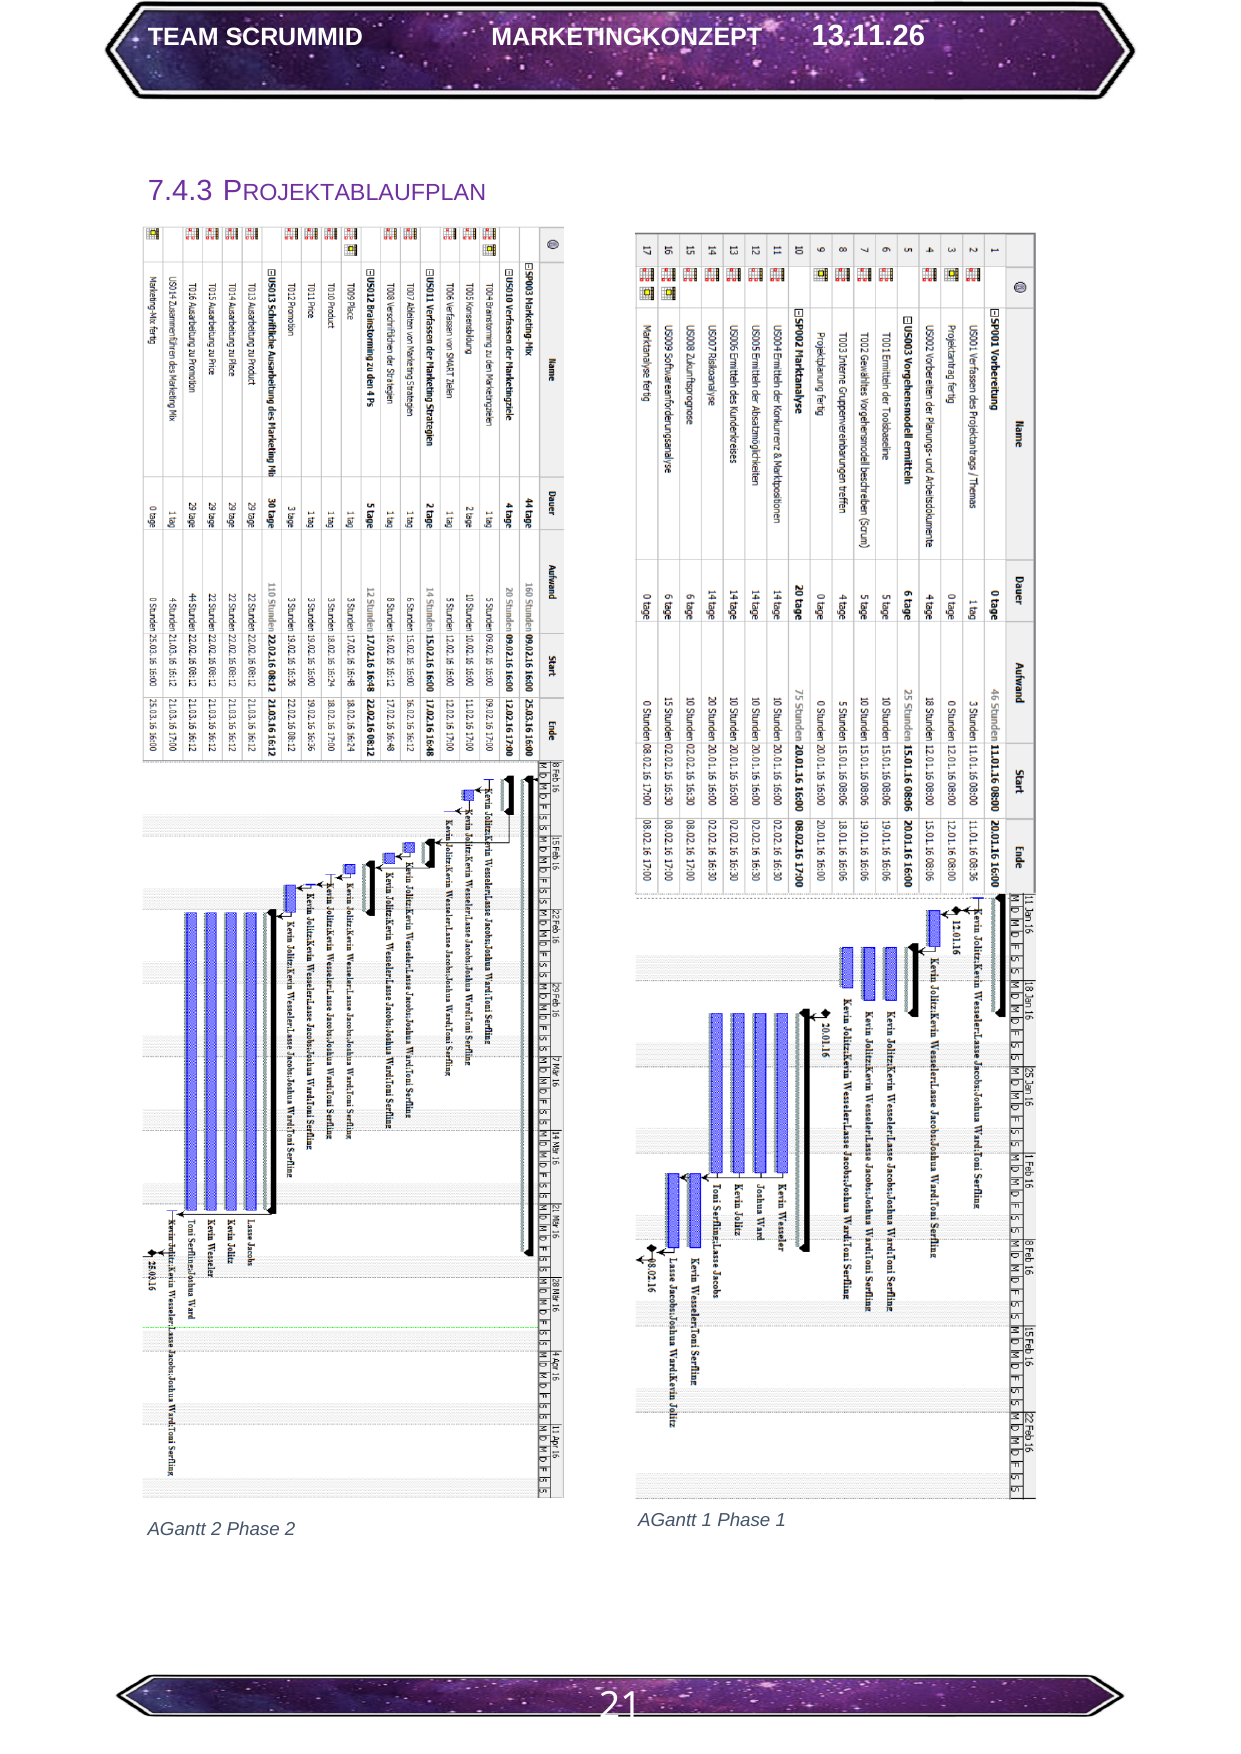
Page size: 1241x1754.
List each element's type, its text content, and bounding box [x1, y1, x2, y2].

picture [143, 228, 564, 1497]
picture [113, 1673, 1127, 1718]
subtitle Projektablaufplan [148, 173, 1092, 206]
picture [635, 234, 1036, 1499]
picture [102, 0, 1138, 103]
